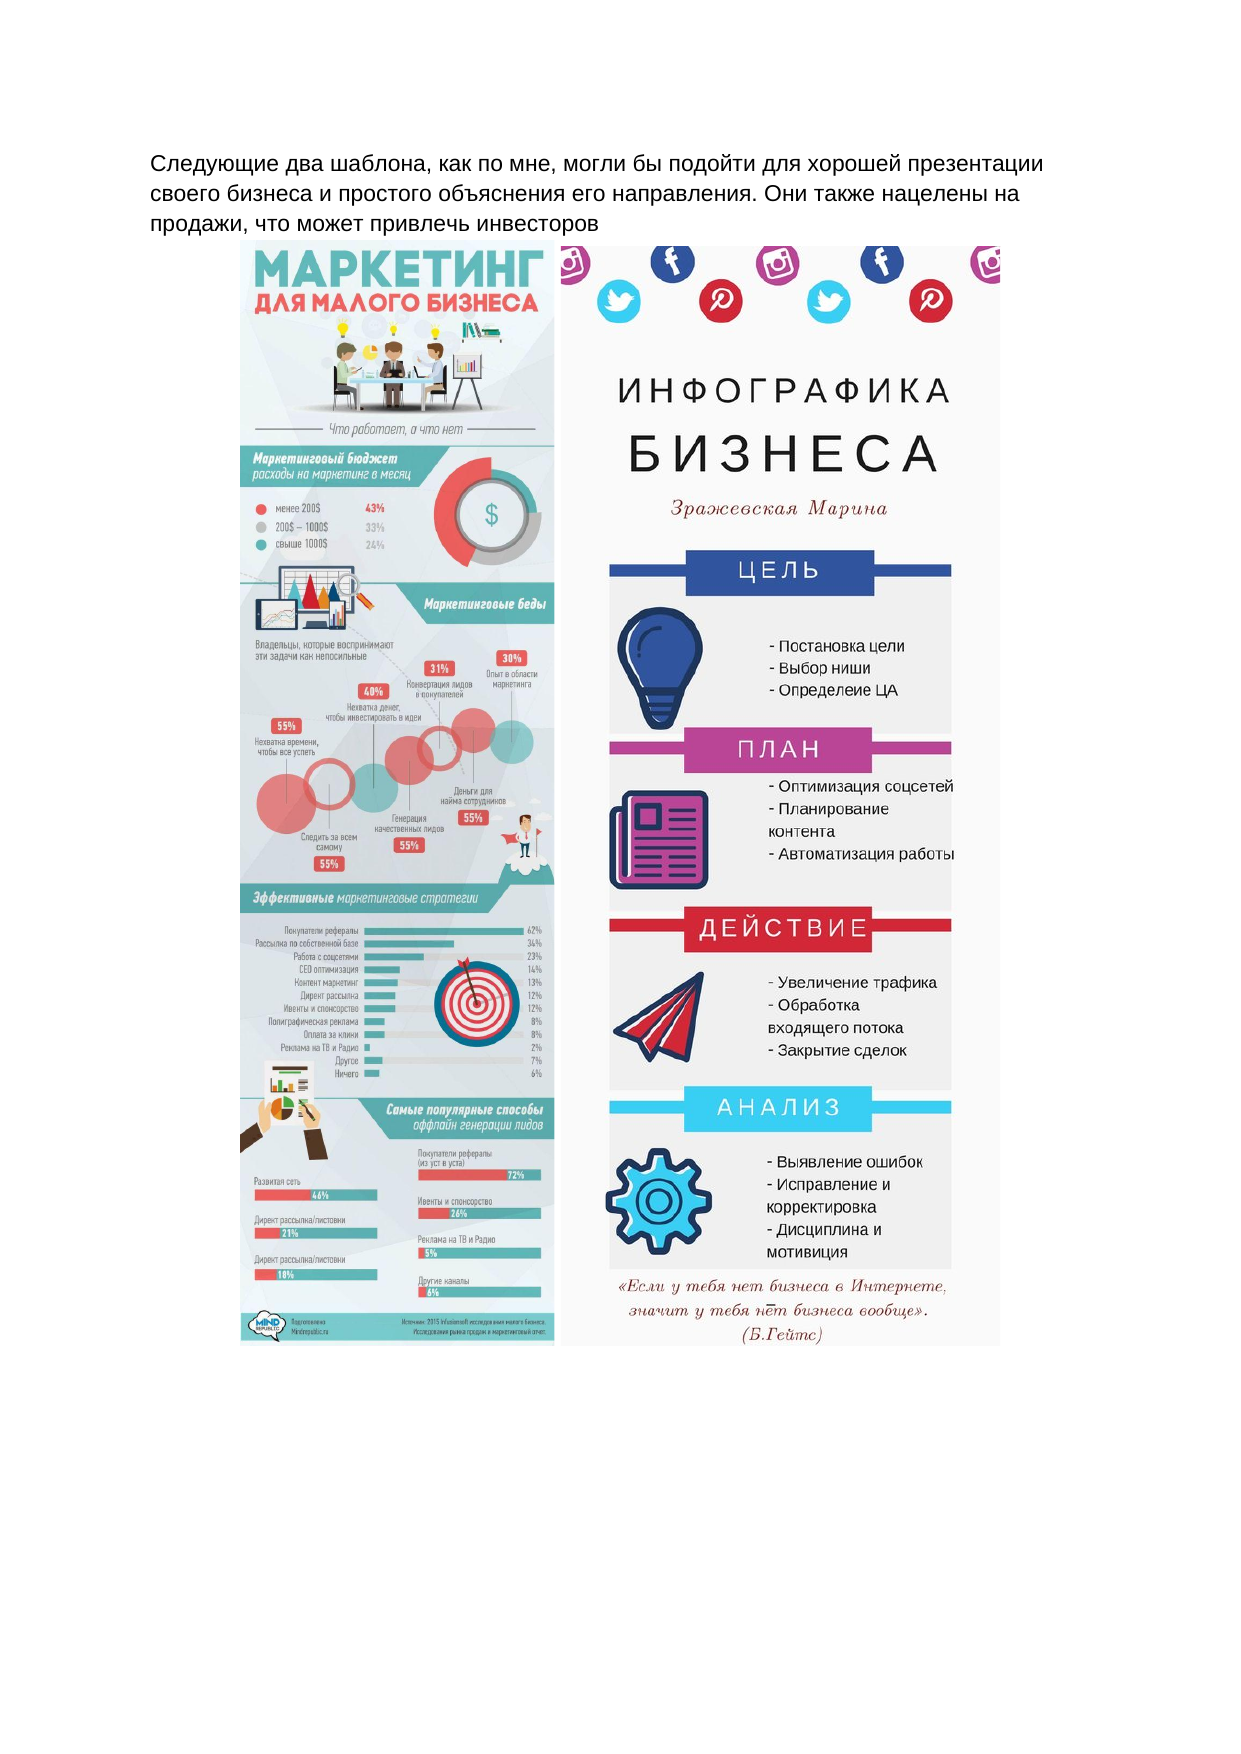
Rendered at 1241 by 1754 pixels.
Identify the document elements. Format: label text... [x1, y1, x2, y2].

picture [560, 246, 1001, 1346]
text Следующие два шаблона, как по мне, могли бы подойти для хорошей презентации своего бизнеса и простого объяснения его направления. Они также нацелены на продажи, что может привлечь инвесторов [150, 150, 1090, 237]
picture [240, 240, 555, 1346]
